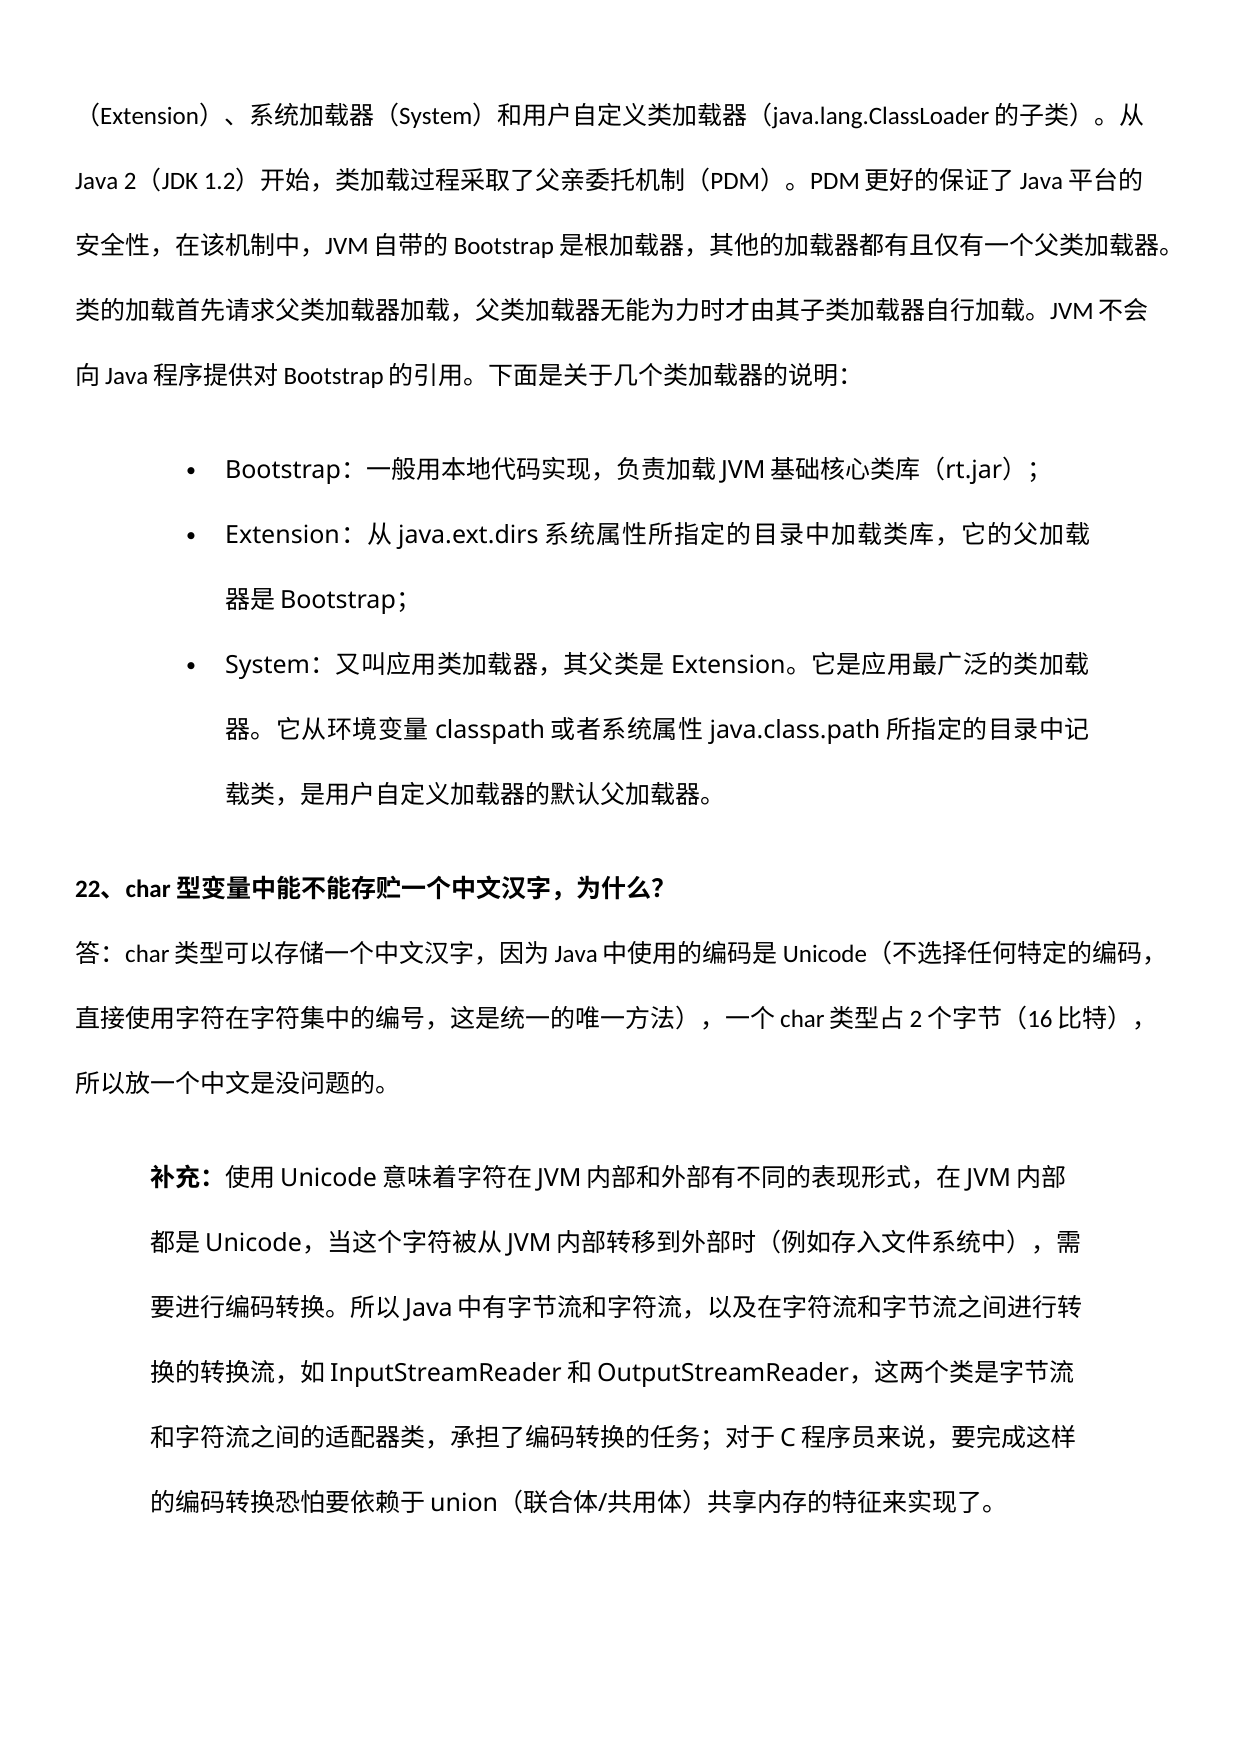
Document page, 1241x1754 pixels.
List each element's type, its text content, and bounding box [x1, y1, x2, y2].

text 补充：使用Unicode意味着字符在JVM内部和外部有不同的表现形式，在JVM内部都是Unicode，当这个字符被从JVM内部转移到外部时（例如存入文件系统中），需要进行编码转换。所以Java中有字节流和字符流，以及在字符流和字节流之间进行转换的转换流，如InputStreamReader和OutputStreamReader，这两个类是字节流和字符流之间的适配器类，承担了编码转换的任务；对于C程序员来说，要完成这样的编码转换恐怕要依赖于union（联合体/共用体）共享内存的特征来实现了。 [150, 1143, 1090, 1533]
list System：又叫应用类加载器，其父类是Extension。它是应用最广泛的类加载器。它从环境变量classpath或者系统属性java.class.path所指定的目录中记载类，是用户自定义加载器的默认父加载器。 [187, 630, 1090, 825]
list Bootstrap：一般用本地代码实现，负责加载JVM基础核心类库（rt.jar）； [187, 435, 1090, 500]
list Extension：从java.ext.dirs系统属性所指定的目录中加载类库，它的父加载器是Bootstrap； [187, 500, 1090, 630]
text 22、char 型变量中能不能存贮一个中文汉字，为什么？ 答：char类型可以存储一个中文汉字，因为Java中使用的编码是Unicode（不选择任何特定的编码，直接使用字符在字符集中的编号，这是统一的唯一方法），一个char类型占2个字节（16比特），所以放一个中文是没问题的。 [75, 854, 1165, 1114]
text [75, 81, 1165, 406]
